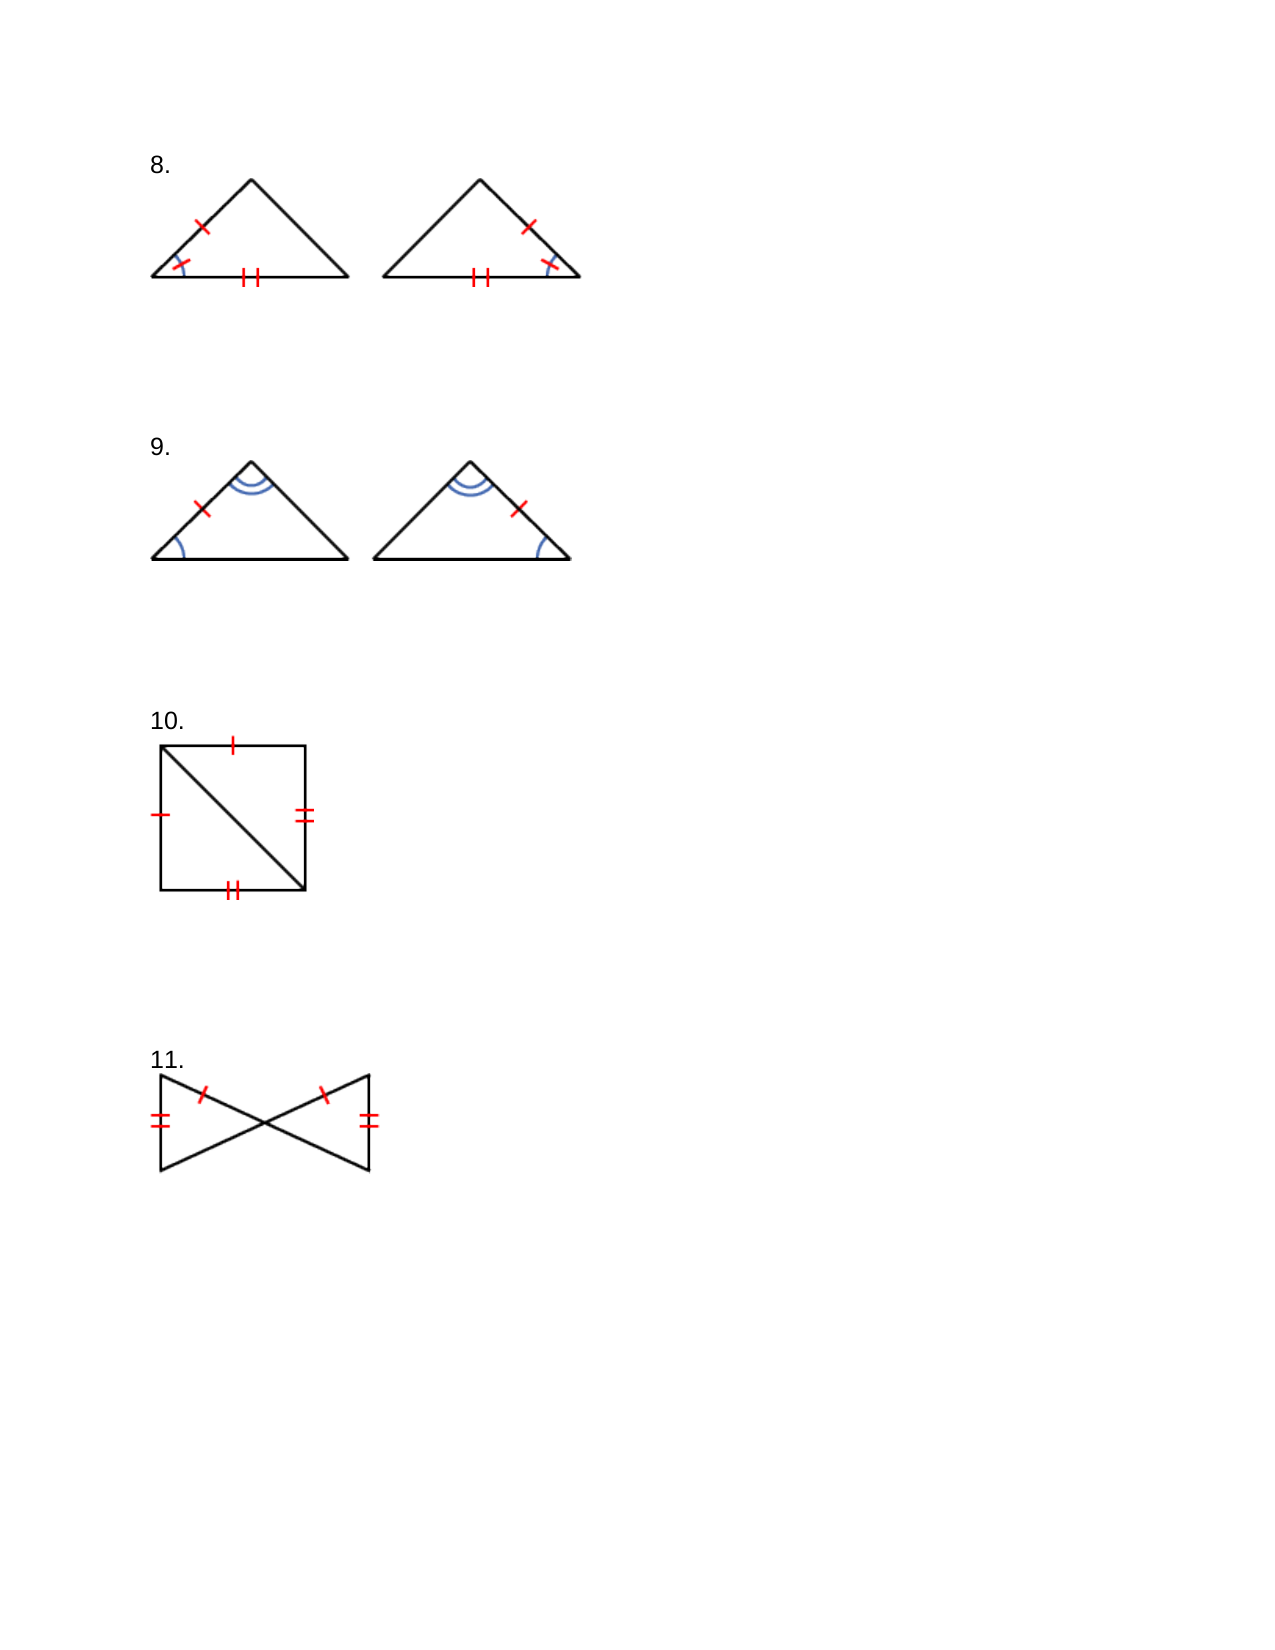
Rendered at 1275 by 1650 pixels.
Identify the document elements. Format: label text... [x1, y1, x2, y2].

picture [150, 735, 314, 900]
picture [150, 178, 582, 287]
picture [150, 1073, 380, 1174]
text 11. [150, 1045, 1125, 1173]
text 10. [150, 706, 1125, 899]
picture [150, 460, 572, 561]
